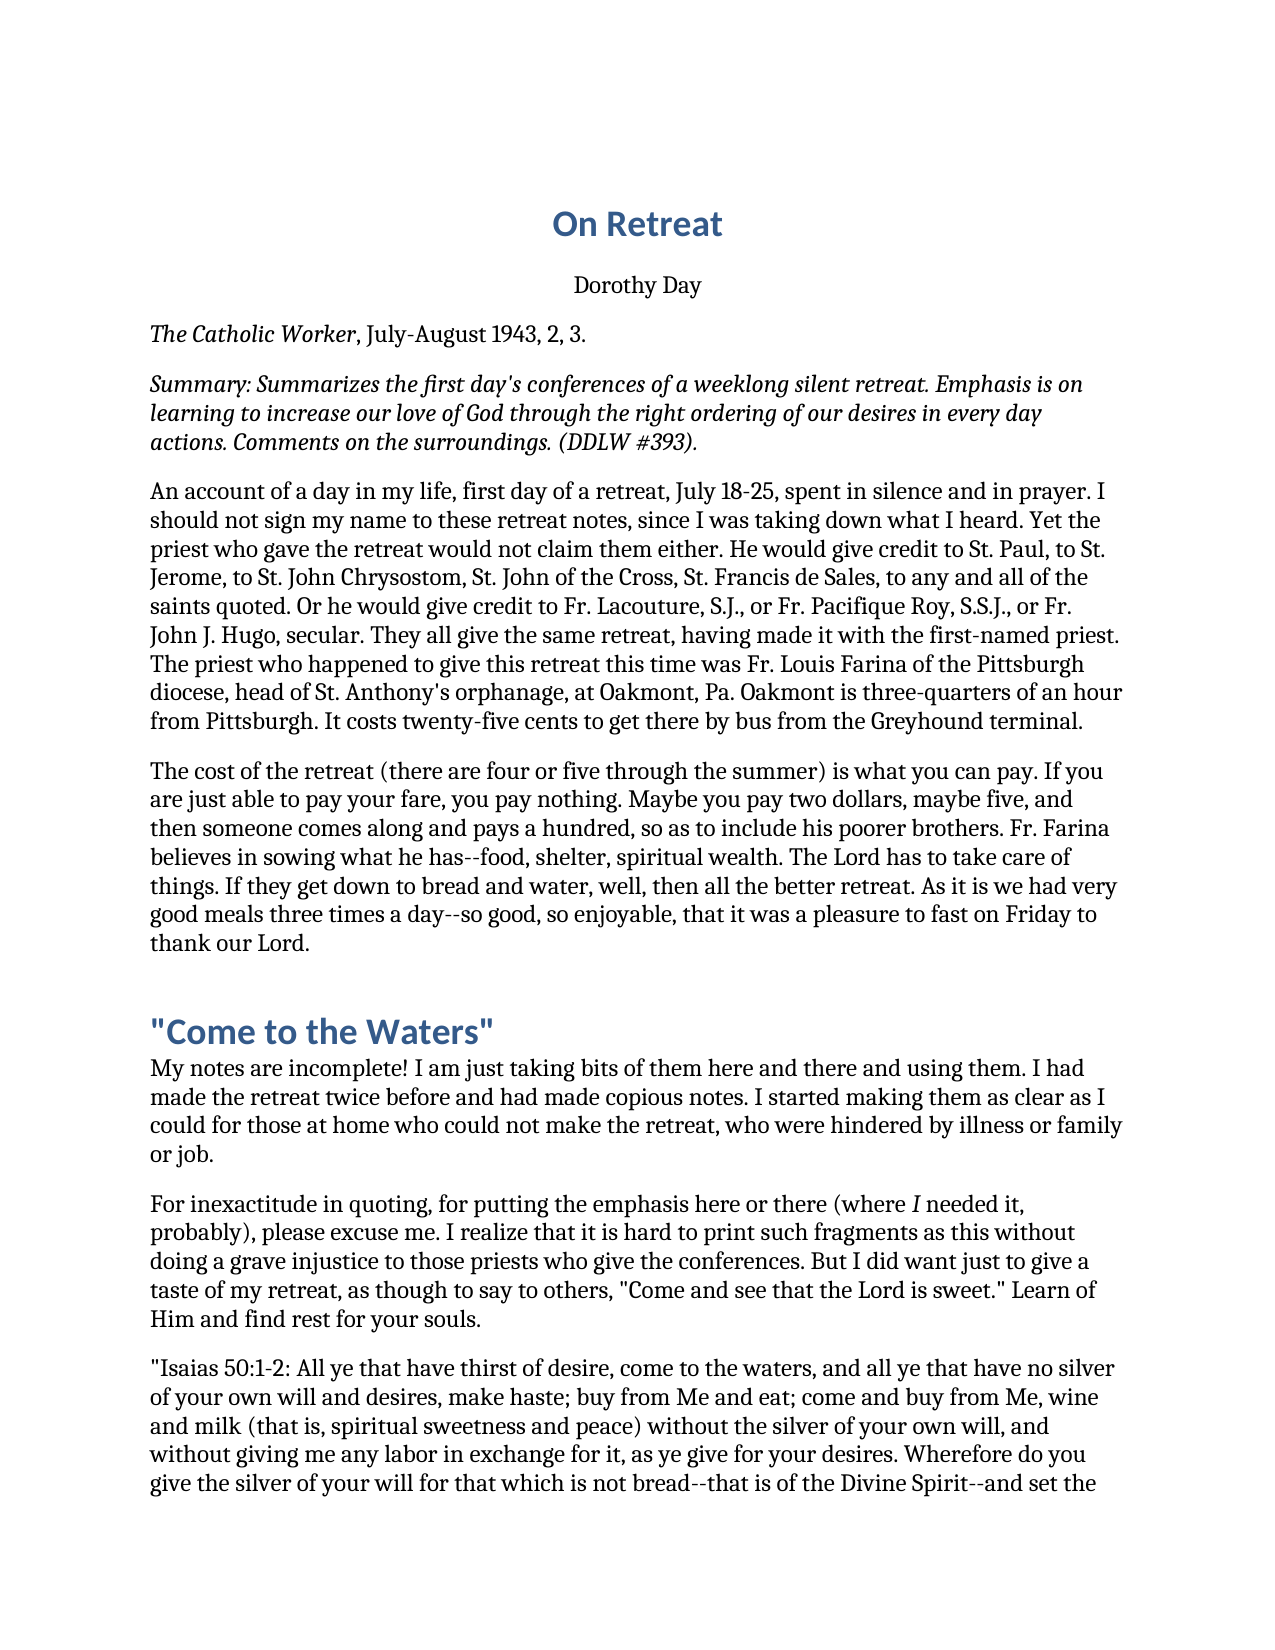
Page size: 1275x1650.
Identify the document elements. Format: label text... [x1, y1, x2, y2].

text The cost of the retreat (there are four or five through the summer) is what you can pay. If you are just able to pay your fare, you pay nothing. Maybe you pay two dollars, maybe five, and then someone comes along and pays a hundred, so as to include his poorer brothers. Fr. Farina believes in sowing what he has--food, shelter, spiritual wealth. The Lord has to take care of things. If they get down to bread and water, well, then all the better retreat. As it is we had very good meals three times a day--so good, so enjoyable, that it was a pleasure to fast on Friday to thank our Lord. [150, 757, 1125, 958]
text The Catholic Worker, July-August 1943, 2, 3. [150, 320, 1125, 349]
subtitle "Come to the Waters" [150, 1008, 1125, 1054]
text My notes are incomplete! I am just taking bits of them here and there and using them. I had made the retreat twice before and had made copious notes. I started making them as clear as I could for those at home who could not make the retreat, who were hindered by illness or family or job. [150, 1054, 1125, 1169]
text Summary: Summarizes the first day's conferences of a weeklong silent retreat. Emphasis is on learning to increase our love of God through the right ordering of our desires in every day actions. Comments on the surroundings. (DDLW #393). [150, 370, 1125, 456]
text For inexactitude in quoting, for putting the emphasis here or there (where I needed it, probably), please excuse me. I realize that it is hard to print such fragments as this without doing a grave injustice to those priests who give the conferences. But I did want just to give a taste of my retreat, as though to say to others, "Come and see that the Lord is sweet." Learn of Him and find rest for your souls. [150, 1189, 1125, 1333]
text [150, 1354, 1125, 1498]
text Dorothy Day [150, 271, 1125, 299]
text An account of a day in my life, first day of a retreat, July 18-25, spent in silence and in prayer. I should not sign my name to these retreat notes, since I was taking down what I heard. Yet the priest who gave the retreat would not claim them either. He would give credit to St. Paul, to St. Jerome, to St. John Chrysostom, St. John of the Cross, St. Francis de Sales, to any and all of the saints quoted. Or he would give credit to Fr. Lacouture, S.J., or Fr. Pacifique Roy, S.S.J., or Fr. John J. Hugo, secular. They all give the same retreat, having made it with the first-named priest. The priest who happened to give this retreat this time was Fr. Louis Farina of the Pittsburgh diocese, head of St. Anthony's orphanage, at Oakmont, Pa. Oakmont is three-quarters of an hour from Pittsburgh. It costs twenty-five cents to get there by bus from the Greyhound terminal. [150, 477, 1125, 736]
title On Retreat [150, 200, 1125, 246]
